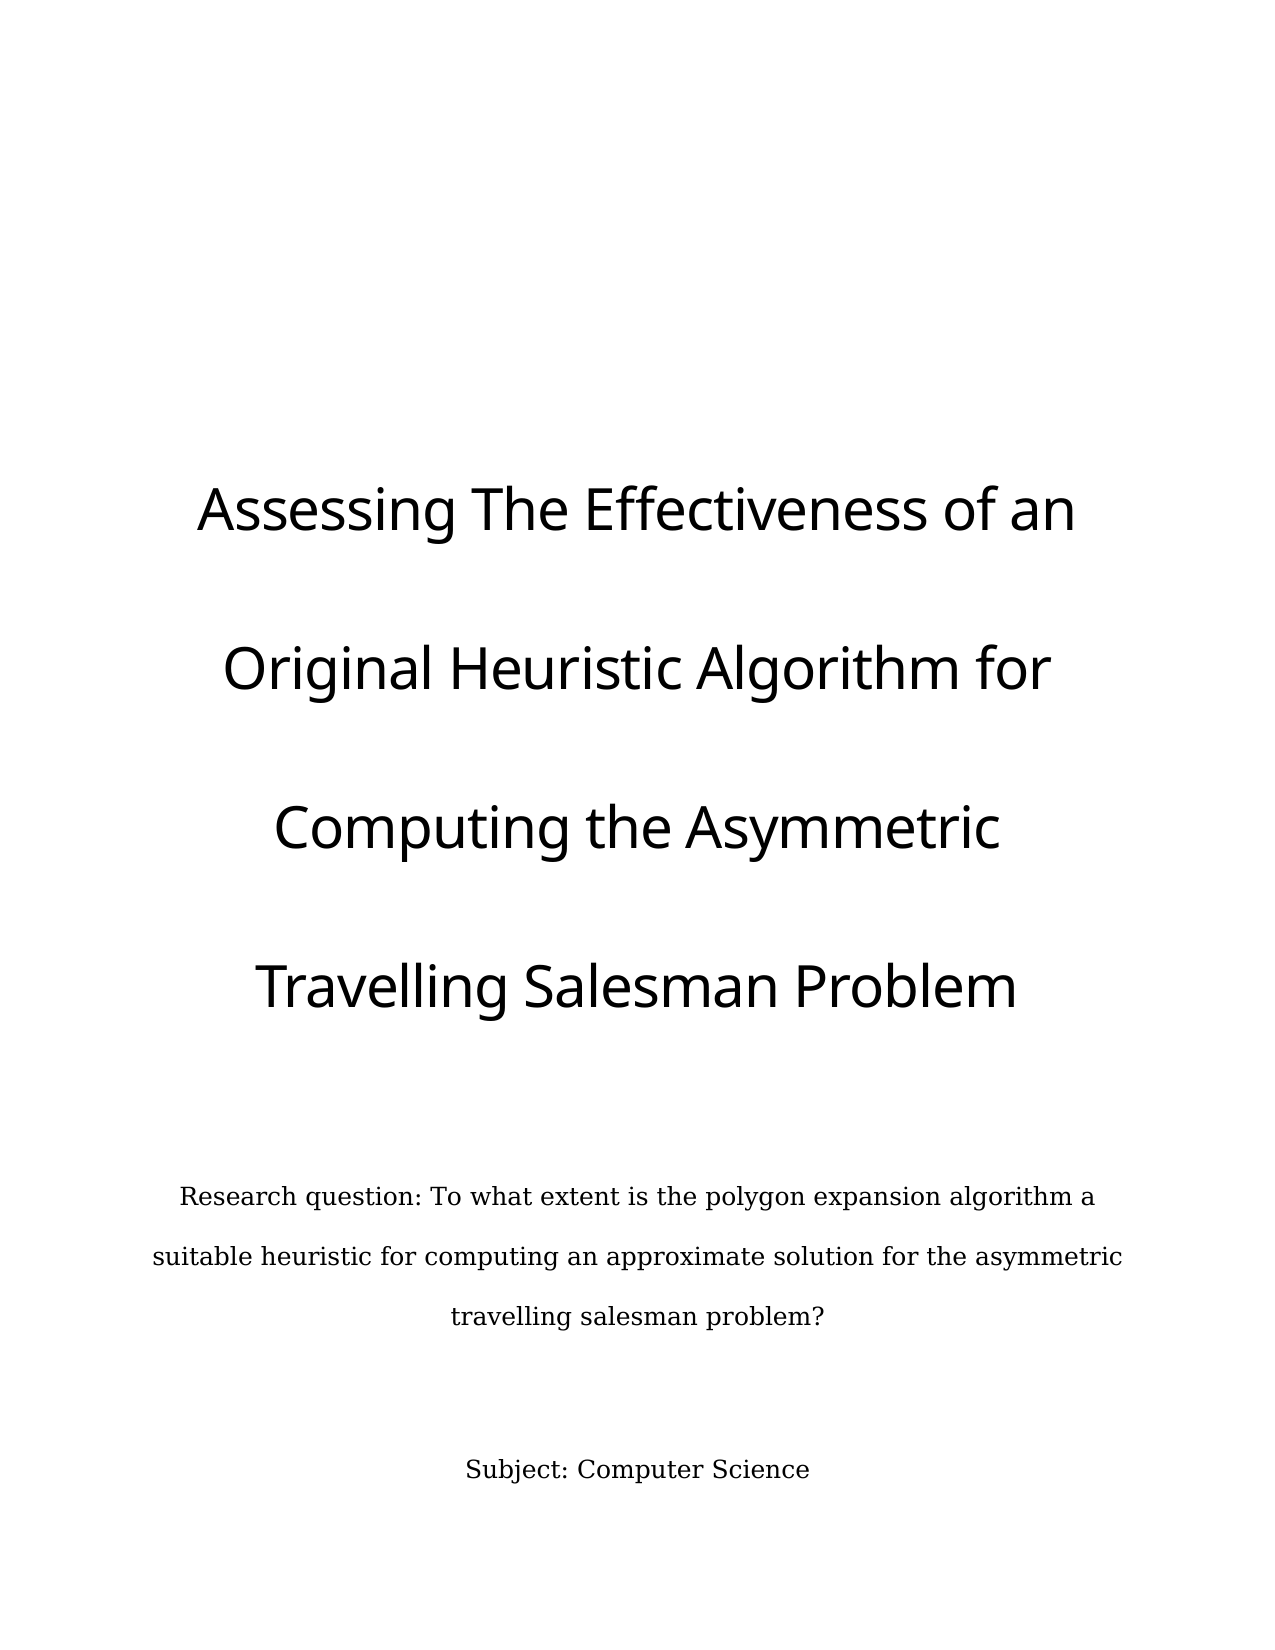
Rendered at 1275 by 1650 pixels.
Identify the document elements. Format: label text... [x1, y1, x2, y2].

text Research question: To what extent is the polygon expansion algorithm a suitable heuristic for computing an approximate solution for the asymmetric travelling salesman problem? [150, 1180, 1125, 1330]
title Assessing The Effectiveness of an Original Heuristic Algorithm for Computing the Asymmetric Travelling Salesman Problem [150, 468, 1125, 1024]
text Subject: Computer Science [150, 1454, 1125, 1484]
